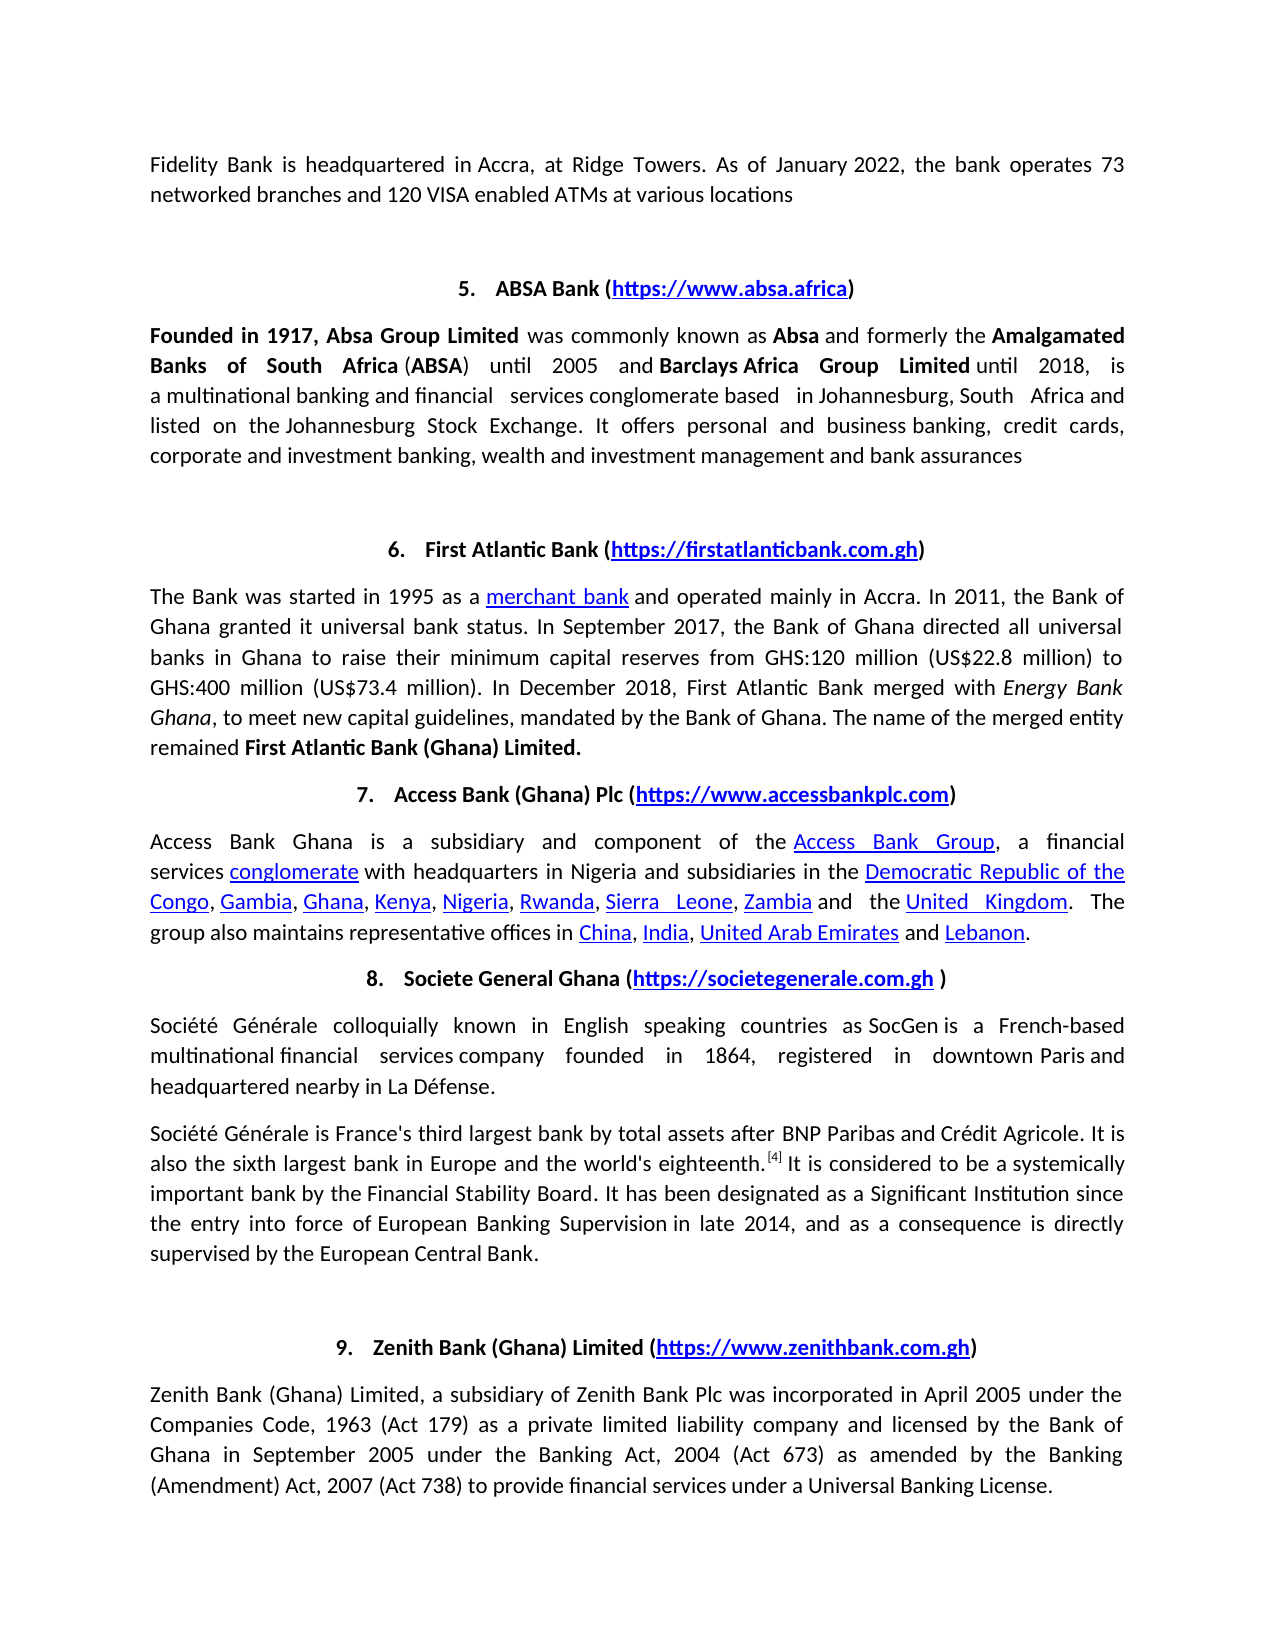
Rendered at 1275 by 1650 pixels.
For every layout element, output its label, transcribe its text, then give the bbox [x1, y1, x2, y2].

text Founded in 1917, Absa Group Limited was commonly known as Absa and formerly the Amalgamated Banks of South Africa (ABSA) until 2005 and Barclays Africa Group Limited until 2018, is a multinational banking and financial services conglomerate based in Johannesburg, South Africa and listed on the Johannesburg Stock Exchange. It offers personal and business banking, credit cards, corporate and investment banking, wealth and investment management and bank assurances [150, 321, 1125, 470]
list ABSA Bank (https://www.absa.africa) [187, 274, 1125, 302]
list First Atlantic Bank (https://firstatlanticbank.com.gh) [187, 535, 1125, 563]
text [150, 150, 1125, 208]
text The Bank was started in 1995 as a merchant bank and operated mainly in Accra. In 2011, the Bank of Ghana granted it universal bank status. In September 2017, the Bank of Ghana directed all universal banks in Ghana to raise their minimum capital reserves from GHS:120 million (US$22.8 million) to GHS:400 million (US$73.4 million). In December 2018, First Atlantic Bank merged with Energy Bank Ghana, to meet new capital guidelines, mandated by the Bank of Ghana. The name of the merged entity remained First Atlantic Bank (Ghana) Limited. [150, 582, 1125, 761]
list Access Bank (Ghana) Plc (https://www.accessbankplc.com) [187, 780, 1125, 808]
list Zenith Bank (Ghana) Limited (https://www.zenithbank.com.gh) [187, 1333, 1125, 1361]
text Société Générale is France's third largest bank by total assets after BNP Paribas and Crédit Agricole. It is also the sixth largest bank in Europe and the world's eighteenth.[4] It is considered to be a systemically important bank by the Financial Stability Board. It has been designated as a Significant Institution since the entry into force of European Banking Supervision in late 2014, and as a consequence is directly supervised by the European Central Bank. [150, 1119, 1125, 1268]
text Access Bank Ghana is a subsidiary and component of the Access Bank Group, a financial services conglomerate with headquarters in Nigeria and subsidiaries in the Democratic Republic of the Congo, Gambia, Ghana, Kenya, Nigeria, Rwanda, Sierra Leone, Zambia and the United Kingdom. The group also maintains representative offices in China, India, United Arab Emirates and Lebanon. [150, 827, 1125, 946]
text Société Générale colloquially known in English speaking countries as SocGen is a French-based multinational financial services company founded in 1864, registered in downtown Paris and headquartered nearby in La Défense. [150, 1011, 1125, 1100]
text Zenith Bank (Ghana) Limited, a subsidiary of Zenith Bank Plc was incorporated in April 2005 under the Companies Code, 1963 (Act 179) as a private limited liability company and licensed by the Bank of Ghana in September 2005 under the Banking Act, 2004 (Act 673) as amended by the Banking (Amendment) Act, 2007 (Act 738) to provide financial services under a Universal Banking License. [150, 1380, 1125, 1499]
list Societe General Ghana (https://societegenerale.com.gh ) [187, 964, 1125, 993]
